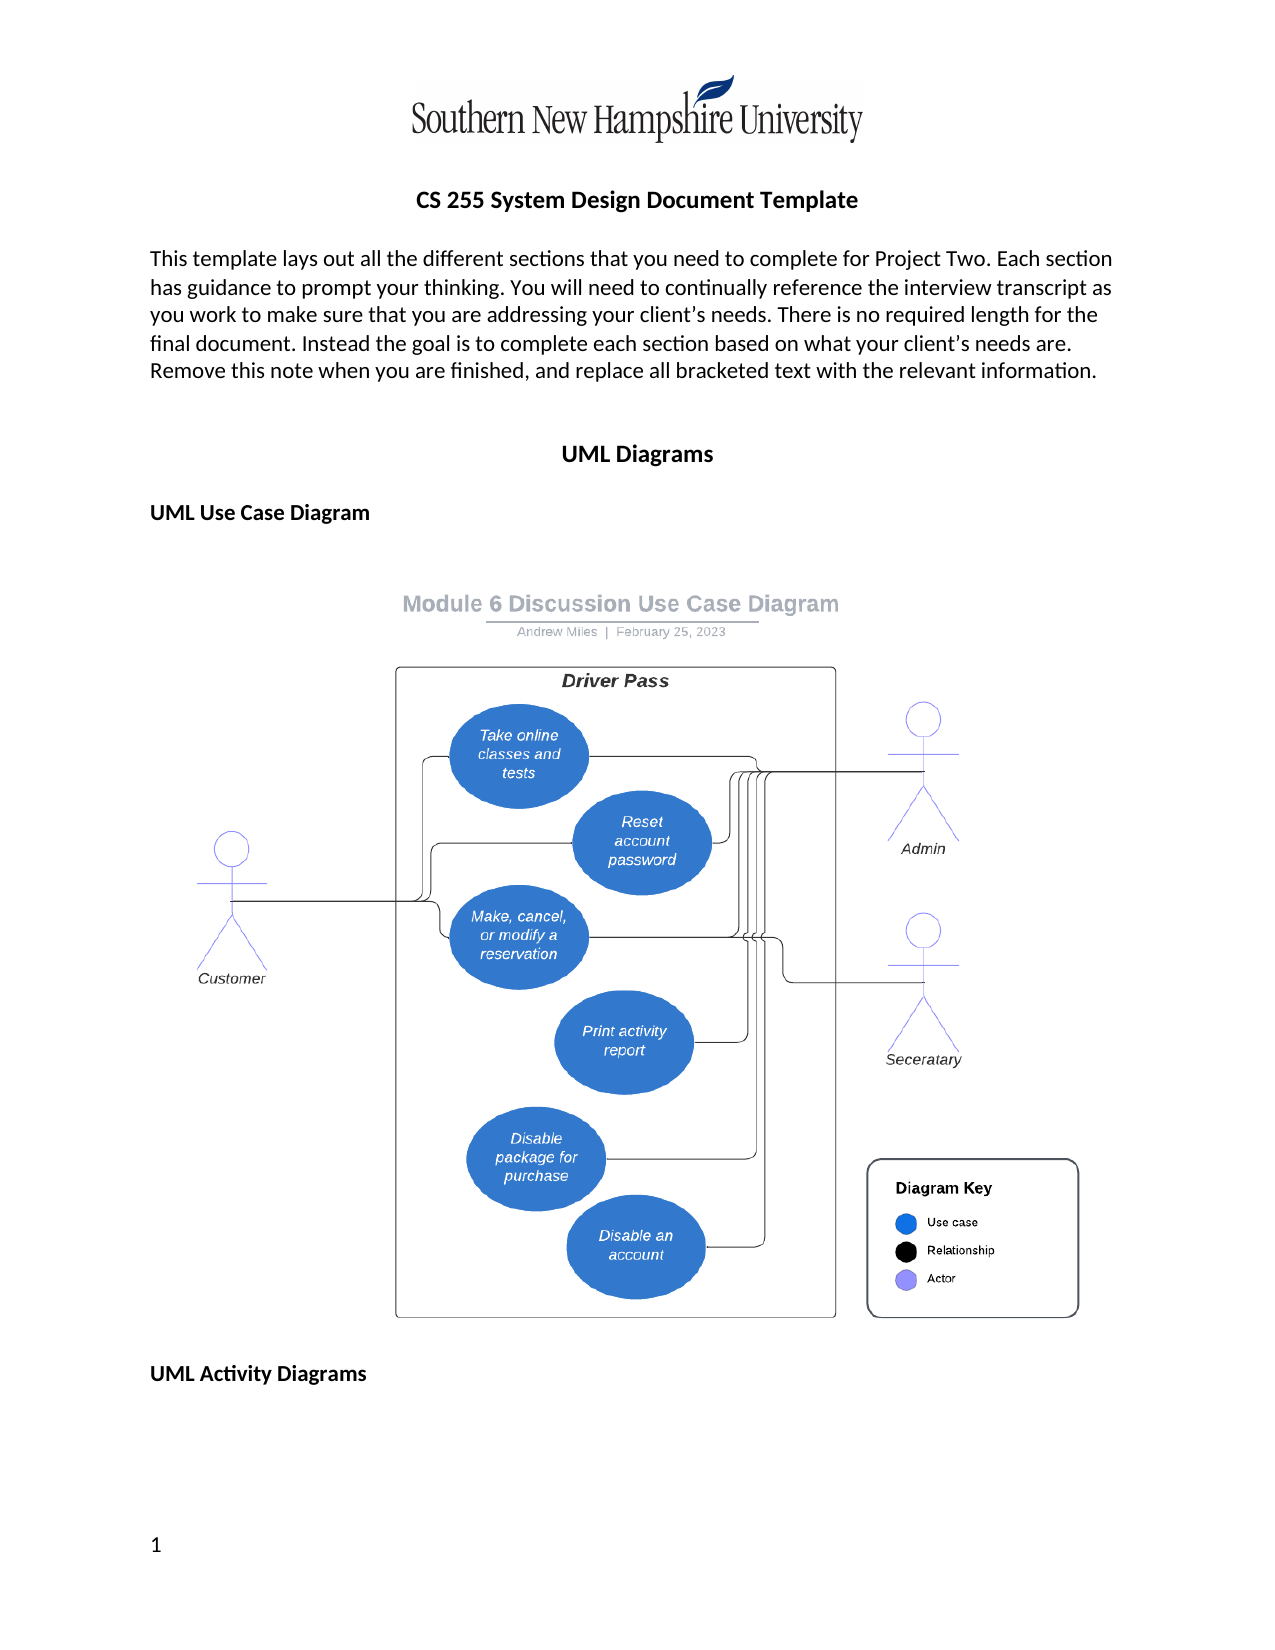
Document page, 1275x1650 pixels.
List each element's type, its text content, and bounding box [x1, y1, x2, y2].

text This template lays out all the different sections that you need to complete for Project Two. Each section has guidance to prompt your thinking. You will need to continually reference the interview transcript as you work to make sure that you are addressing your client’s needs. There is no required length for the final document. Instead the goal is to complete each section based on what your client’s needs are. Remove this note when you are finished, and replace all bracketed text with the relevant information. [150, 244, 1125, 385]
subtitle UML Use Case Diagram [150, 498, 1125, 526]
subtitle CS 255 System Design Document Template [150, 184, 1125, 214]
picture [412, 75, 863, 143]
subtitle UML Activity Diagrams [150, 1359, 1125, 1387]
subtitle UML Diagrams [150, 438, 1125, 468]
